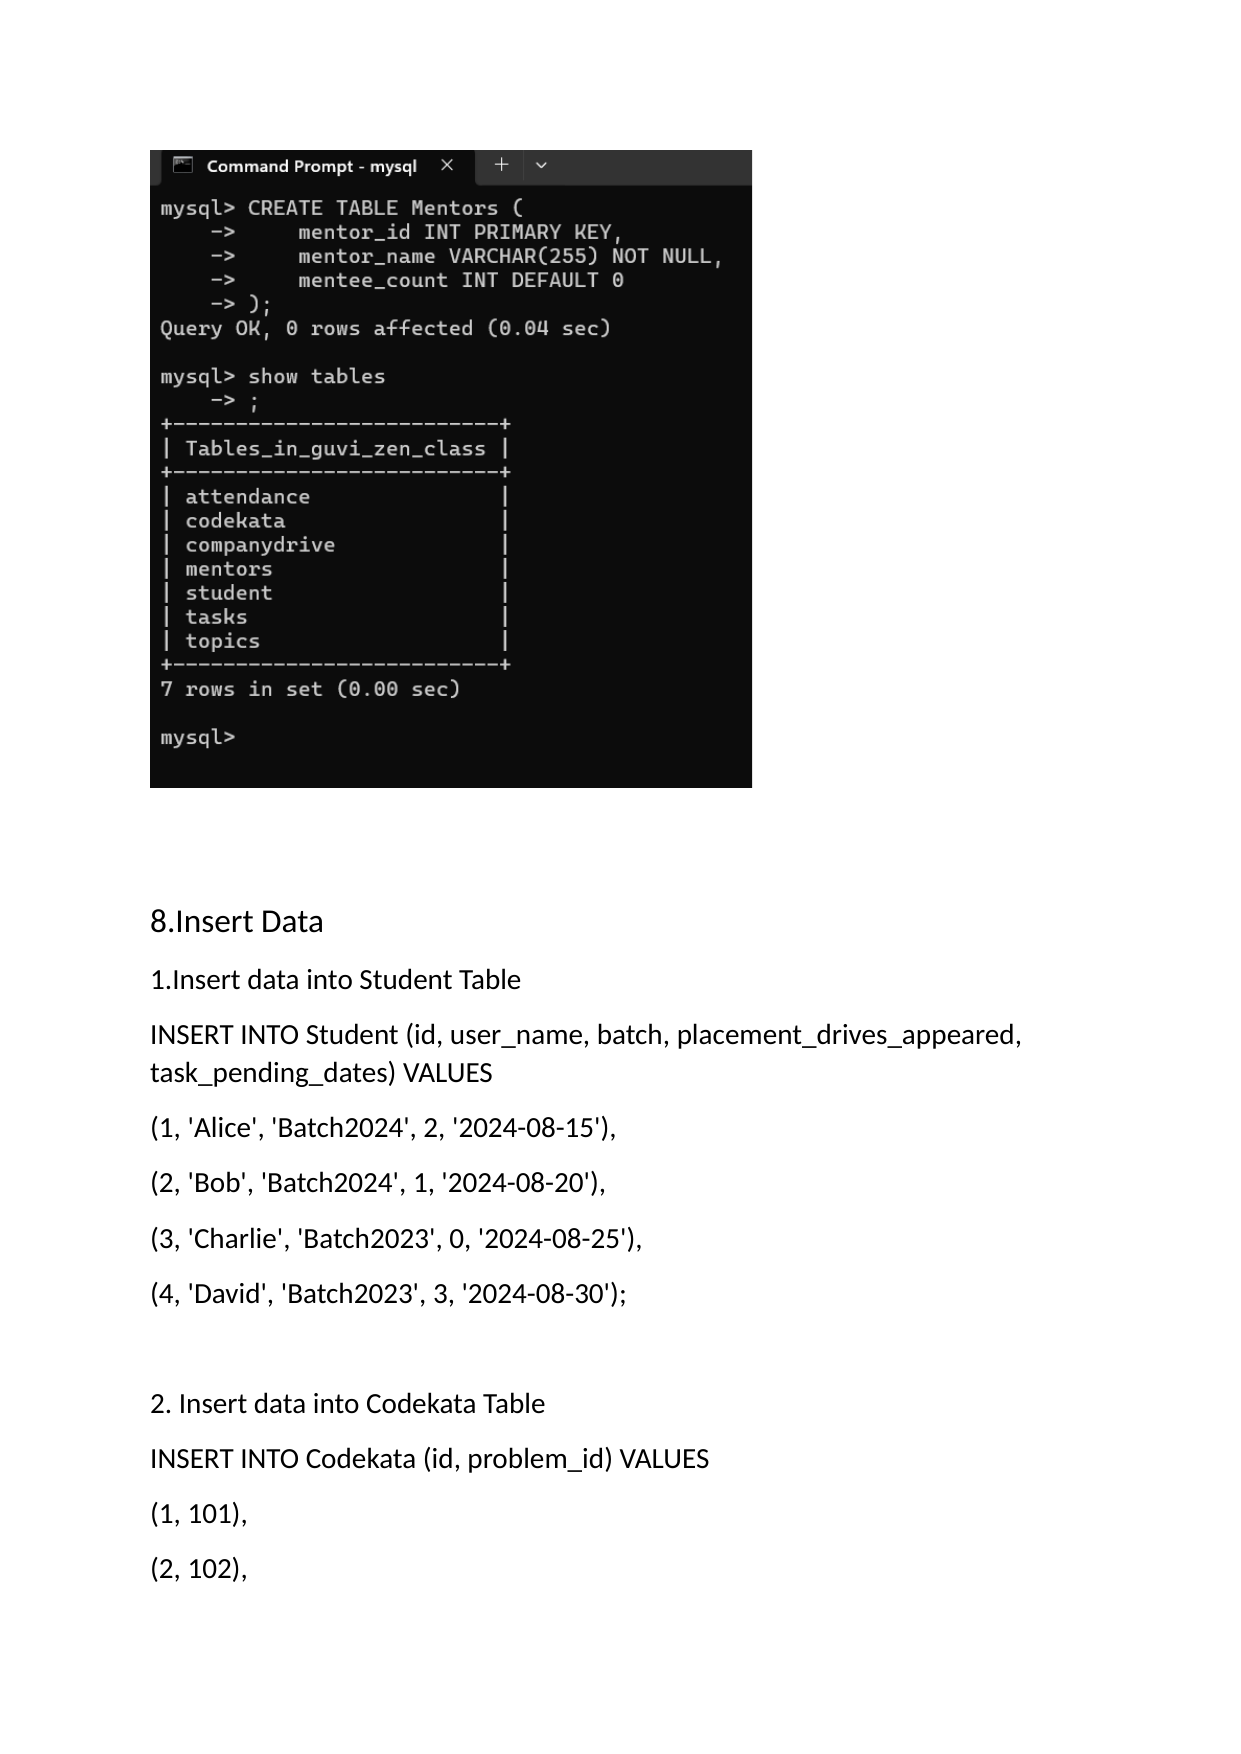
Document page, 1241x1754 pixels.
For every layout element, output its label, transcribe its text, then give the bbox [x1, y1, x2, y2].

text 1.Insert data into Student Table [150, 961, 1090, 996]
text INSERT INTO Codekata (id, problem_id) VALUES [150, 1440, 1090, 1476]
text (3, 'Charlie', 'Batch2023', 0, '2024-08-25'), [150, 1220, 1090, 1255]
text (4, 'David', 'Batch2023', 3, '2024-08-30'); [150, 1275, 1090, 1310]
text (1, 101), [150, 1495, 1090, 1531]
text (2, 'Bob', 'Batch2024', 1, '2024-08-20'), [150, 1164, 1090, 1200]
text (1, 'Alice', 'Batch2024', 2, '2024-08-15'), [150, 1109, 1090, 1145]
text 8.Insert Data [150, 900, 1090, 941]
picture [150, 150, 753, 788]
text 2. Insert data into Codekata Table [150, 1385, 1090, 1421]
text (2, 102), [150, 1550, 1090, 1586]
text INSERT INTO Student (id, user_name, batch, placement_drives_appeared, task_pending_dates) VALUES [150, 1016, 1090, 1090]
